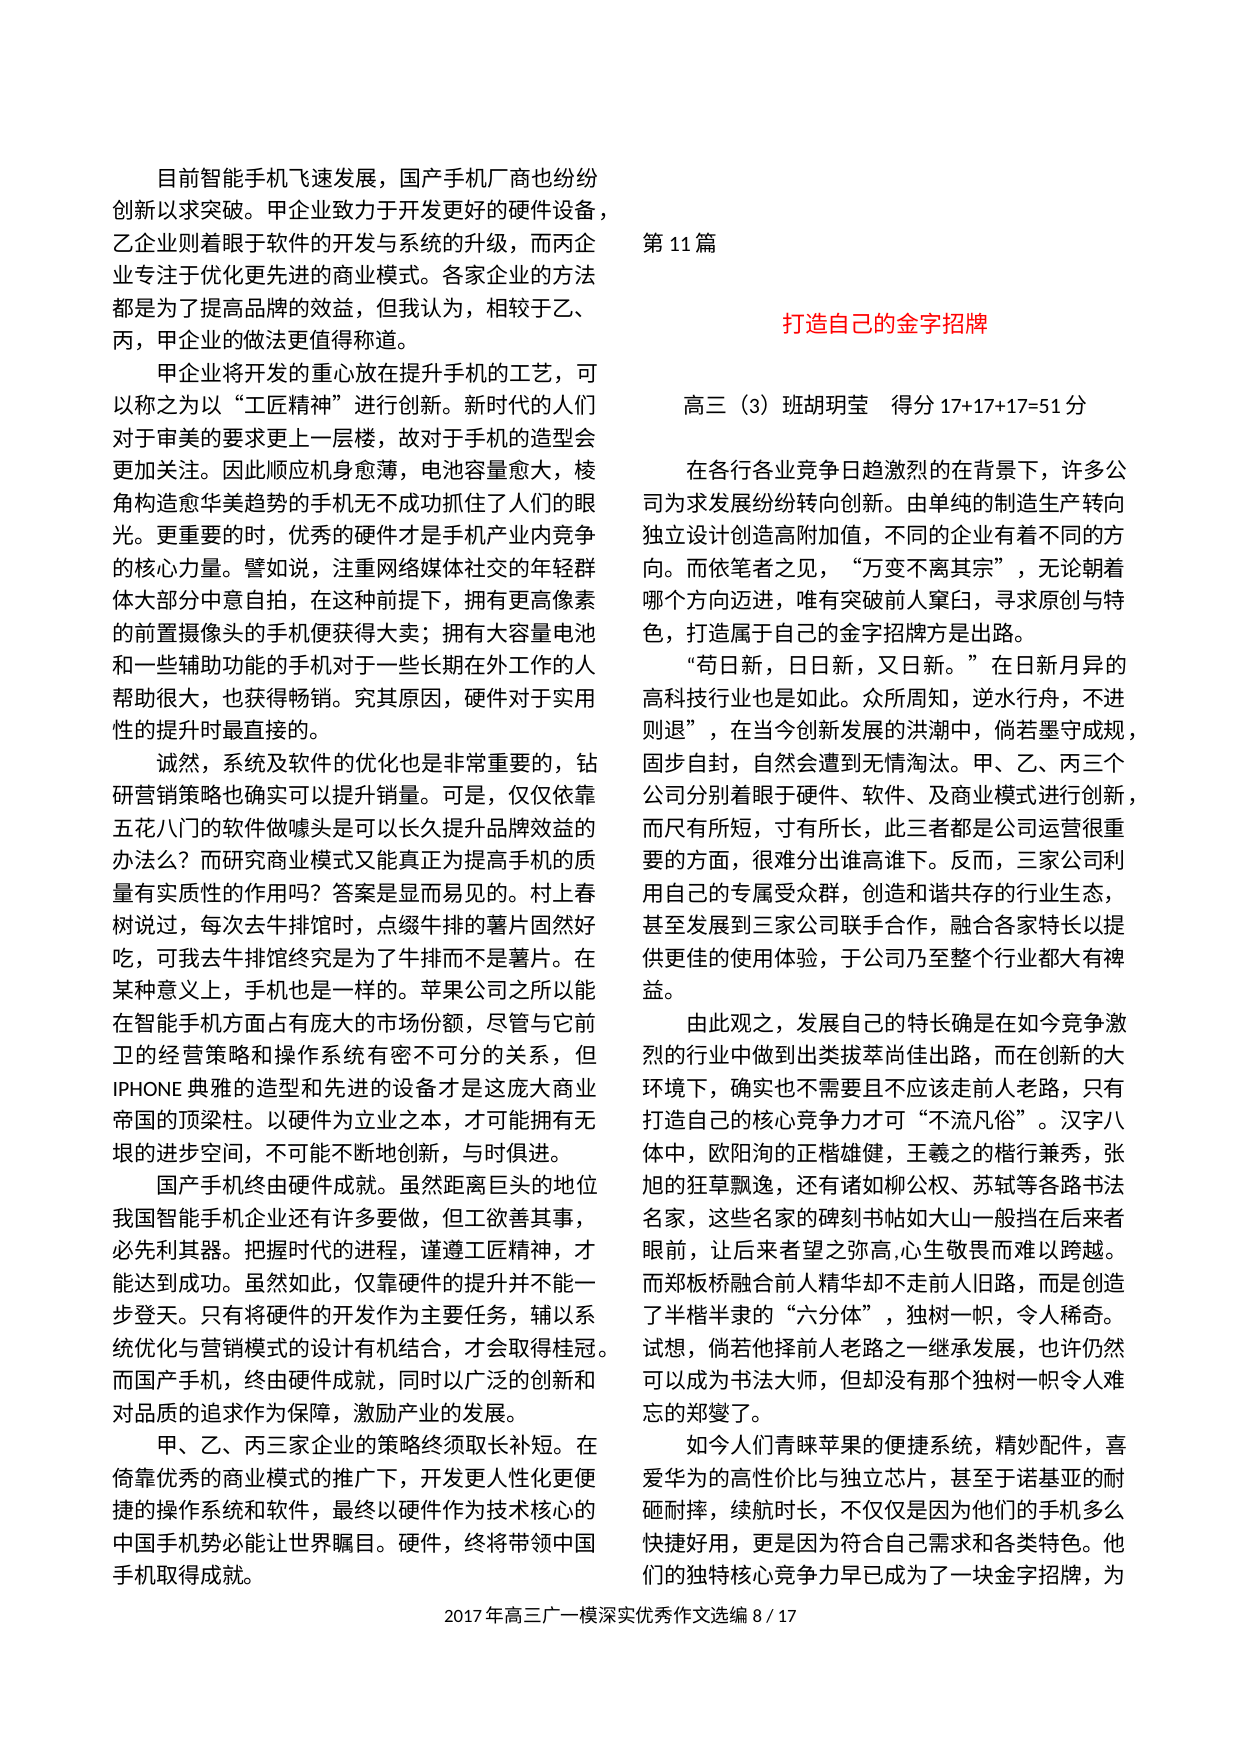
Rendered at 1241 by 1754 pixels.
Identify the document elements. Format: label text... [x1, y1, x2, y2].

text 在各行各业竞争日趋激烈的在背景下，许多公司为求发展纷纷转向创新。由单纯的制造生产转向独立设计创造高附加值，不同的企业有着不同的方向。而依笔者之见，“万变不离其宗”，无论朝着哪个方向迈进，唯有突破前人窠臼，寻求原创与特色，打造属于自己的金字招牌方是出路。 [642, 453, 1128, 648]
text 打造自己的金字招牌 [642, 290, 1128, 355]
text “苟日新，日日新，又日新。”在日新月异的高科技行业也是如此。众所周知，逆水行舟，不进则退”，在当今创新发展的洪潮中，倘若墨守成规，固步自封，自然会遭到无情淘汰。甲、乙、丙三个公司分别着眼于硬件、软件、及商业模式进行创新，而尺有所短，寸有所长，此三者都是公司运营很重要的方面，很难分出谁高谁下。反而，三家公司利用自己的专属受众群，创造和谐共存的行业生态，甚至发展到三家公司联手合作，融合各家特长以提供更佳的使用体验，于公司乃至整个行业都大有禆益。 [642, 648, 1128, 1005]
text 由此观之，发展自己的特长确是在如今竞争激烈的行业中做到出类拔萃尚佳出路，而在创新的大环境下，确实也不需要且不应该走前人老路，只有打造自己的核心竞争力才可“不流凡俗”。汉字八体中，欧阳洵的正楷雄健，王羲之的楷行兼秀，张旭的狂草飘逸，还有诸如柳公权、苏轼等各路书法名家，这些名家的碑刻书帖如大山一般挡在后来者眼前，让后来者望之弥高,心生敬畏而难以跨越。而郑板桥融合前人精华却不走前人旧路，而是创造了半楷半隶的“六分体”，独树一帜，令人稀奇。试想，倘若他择前人老路之一继承发展，也许仍然可以成为书法大师，但却没有那个独树一帜令人难忘的郑燮了。 [642, 1005, 1128, 1428]
text 第11篇 [642, 225, 1128, 258]
text 目前智能手机飞速发展，国产手机厂商也纷纷创新以求突破。甲企业致力于开发更好的硬件设备，乙企业则着眼于软件的开发与系统的升级，而丙企业专注于优化更先进的商业模式。各家企业的方法都是为了提高品牌的效益，但我认为，相较于乙、丙，甲企业的做法更值得称道。 [112, 160, 598, 355]
text 国产手机终由硬件成就。虽然距离巨头的地位，我国智能手机企业还有许多要做，但工欲善其事，必先利其器。把握时代的进程，谨遵工匠精神，才能达到成功。虽然如此，仅靠硬件的提升并不能一步登天。只有将硬件的开发作为主要任务，辅以系统优化与营销模式的设计有机结合，才会取得桂冠。而国产手机，终由硬件成就，同时以广泛的创新和对品质的追求作为保障，激励产业的发展。 [112, 1168, 598, 1428]
text 高三（3）班胡玥莹 得分17+17+17=51分 [642, 388, 1128, 420]
text 甲企业将开发的重心放在提升手机的工艺，可以称之为以“工匠精神”进行创新。新时代的人们对于审美的要求更上一层楼，故对于手机的造型会更加关注。因此顺应机身愈薄，电池容量愈大，棱角构造愈华美趋势的手机无不成功抓住了人们的眼光。更重要的时，优秀的硬件才是手机产业内竞争的核心力量。譬如说，注重网络媒体社交的年轻群体大部分中意自拍，在这种前提下，拥有更高像素的前置摄像头的手机便获得大卖；拥有大容量电池和一些辅助功能的手机对于一些长期在外工作的人帮助很大，也获得畅销。究其原因，硬件对于实用性的提升时最直接的。 [112, 355, 598, 745]
text 甲、乙、丙三家企业的策略终须取长补短。在倚靠优秀的商业模式的推广下，开发更人性化更便捷的操作系统和软件，最终以硬件作为技术核心的中国手机势必能让世界瞩目。硬件，终将带领中国手机取得成就。 [112, 1428, 598, 1590]
text 诚然，系统及软件的优化也是非常重要的，钻研营销策略也确实可以提升销量。可是，仅仅依靠五花八门的软件做噱头是可以长久提升品牌效益的办法么？而研究商业模式又能真正为提高手机的质量有实质性的作用吗？答案是显而易见的。村上春树说过，每次去牛排馆时，点缀牛排的薯片固然好吃，可我去牛排馆终究是为了牛排而不是薯片。在某种意义上，手机也是一样的。苹果公司之所以能在智能手机方面占有庞大的市场份额，尽管与它前卫的经营策略和操作系统有密不可分的关系，但IPHONE典雅的造型和先进的设备才是这庞大商业帝国的顶梁柱。以硬件为立业之本，才可能拥有无垠的进步空间，不可能不断地创新，与时俱进。 [112, 745, 598, 1168]
